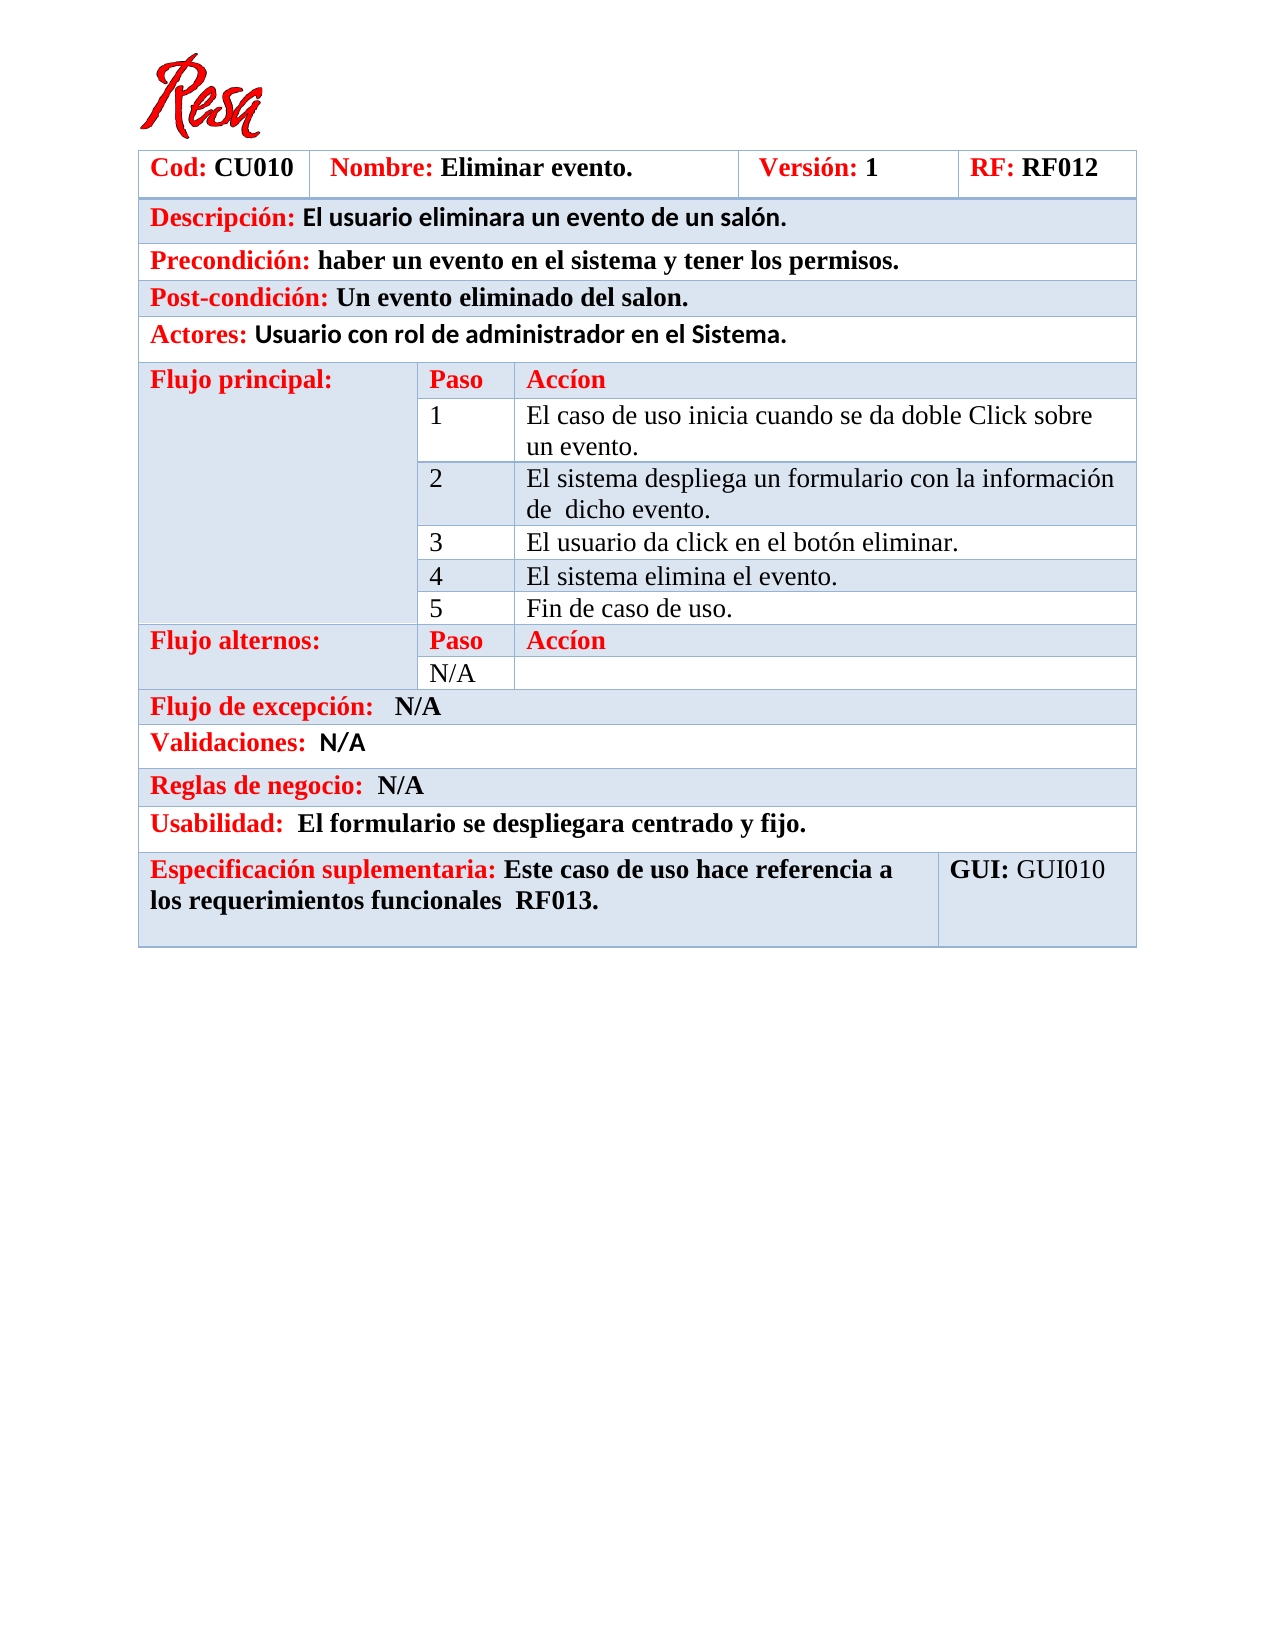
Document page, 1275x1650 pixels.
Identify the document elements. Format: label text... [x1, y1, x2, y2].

table_cell Paso [418, 625, 514, 656]
table_cell Fin de caso de uso. [515, 592, 1136, 623]
table_cell 5 [418, 592, 514, 623]
table_cell GUI: GUI010 [939, 853, 1136, 946]
table_cell [515, 657, 1136, 689]
table_cell Validaciones: N/A [139, 725, 1136, 768]
table_cell Precondición: haber un evento en el sistema y tener los permisos. [139, 244, 1136, 280]
picture [136, 53, 263, 150]
table_cell Paso [418, 363, 514, 398]
table_header Cod: CU010 [139, 151, 309, 197]
table_cell Post-condición: Un evento eliminado del salon. [139, 281, 1136, 316]
table_cell Flujo alternos: [139, 625, 417, 689]
table_cell 1 [418, 399, 514, 461]
table_cell Accíon [515, 363, 1136, 398]
table_cell N/A [418, 657, 514, 689]
table_cell 3 [418, 526, 514, 559]
table_cell 2 [418, 463, 514, 525]
table_cell Flujo principal: [139, 363, 417, 623]
table_cell El usuario da click en el botón eliminar. [515, 526, 1136, 559]
table_cell Especificación suplementaria: Este caso de uso hace referencia a los requerimientos funcionales RF013. [139, 853, 938, 946]
table_header Versión: 1 [739, 151, 958, 197]
table_cell El caso de uso inicia cuando se da doble Click sobre un evento. [515, 399, 1136, 461]
table_cell Reglas de negocio: N/A [139, 769, 1136, 806]
table_cell El sistema elimina el evento. [515, 560, 1136, 591]
table_header Nombre: Eliminar evento. [310, 151, 738, 197]
table_cell Accíon [515, 625, 1136, 656]
table_cell El sistema despliega un formulario con la información de dicho evento. [515, 463, 1136, 525]
table_cell Actores: Usuario con rol de administrador en el Sistema. [139, 317, 1136, 362]
table_cell Usabilidad: El formulario se despliegara centrado y fijo. [139, 807, 1136, 852]
table_cell Descripción: El usuario eliminara un evento de un salón. [139, 200, 1136, 243]
table_cell 4 [418, 560, 514, 591]
table_header RF: RF012 [959, 151, 1136, 197]
table_cell Flujo de excepción: N/A [139, 690, 1136, 724]
